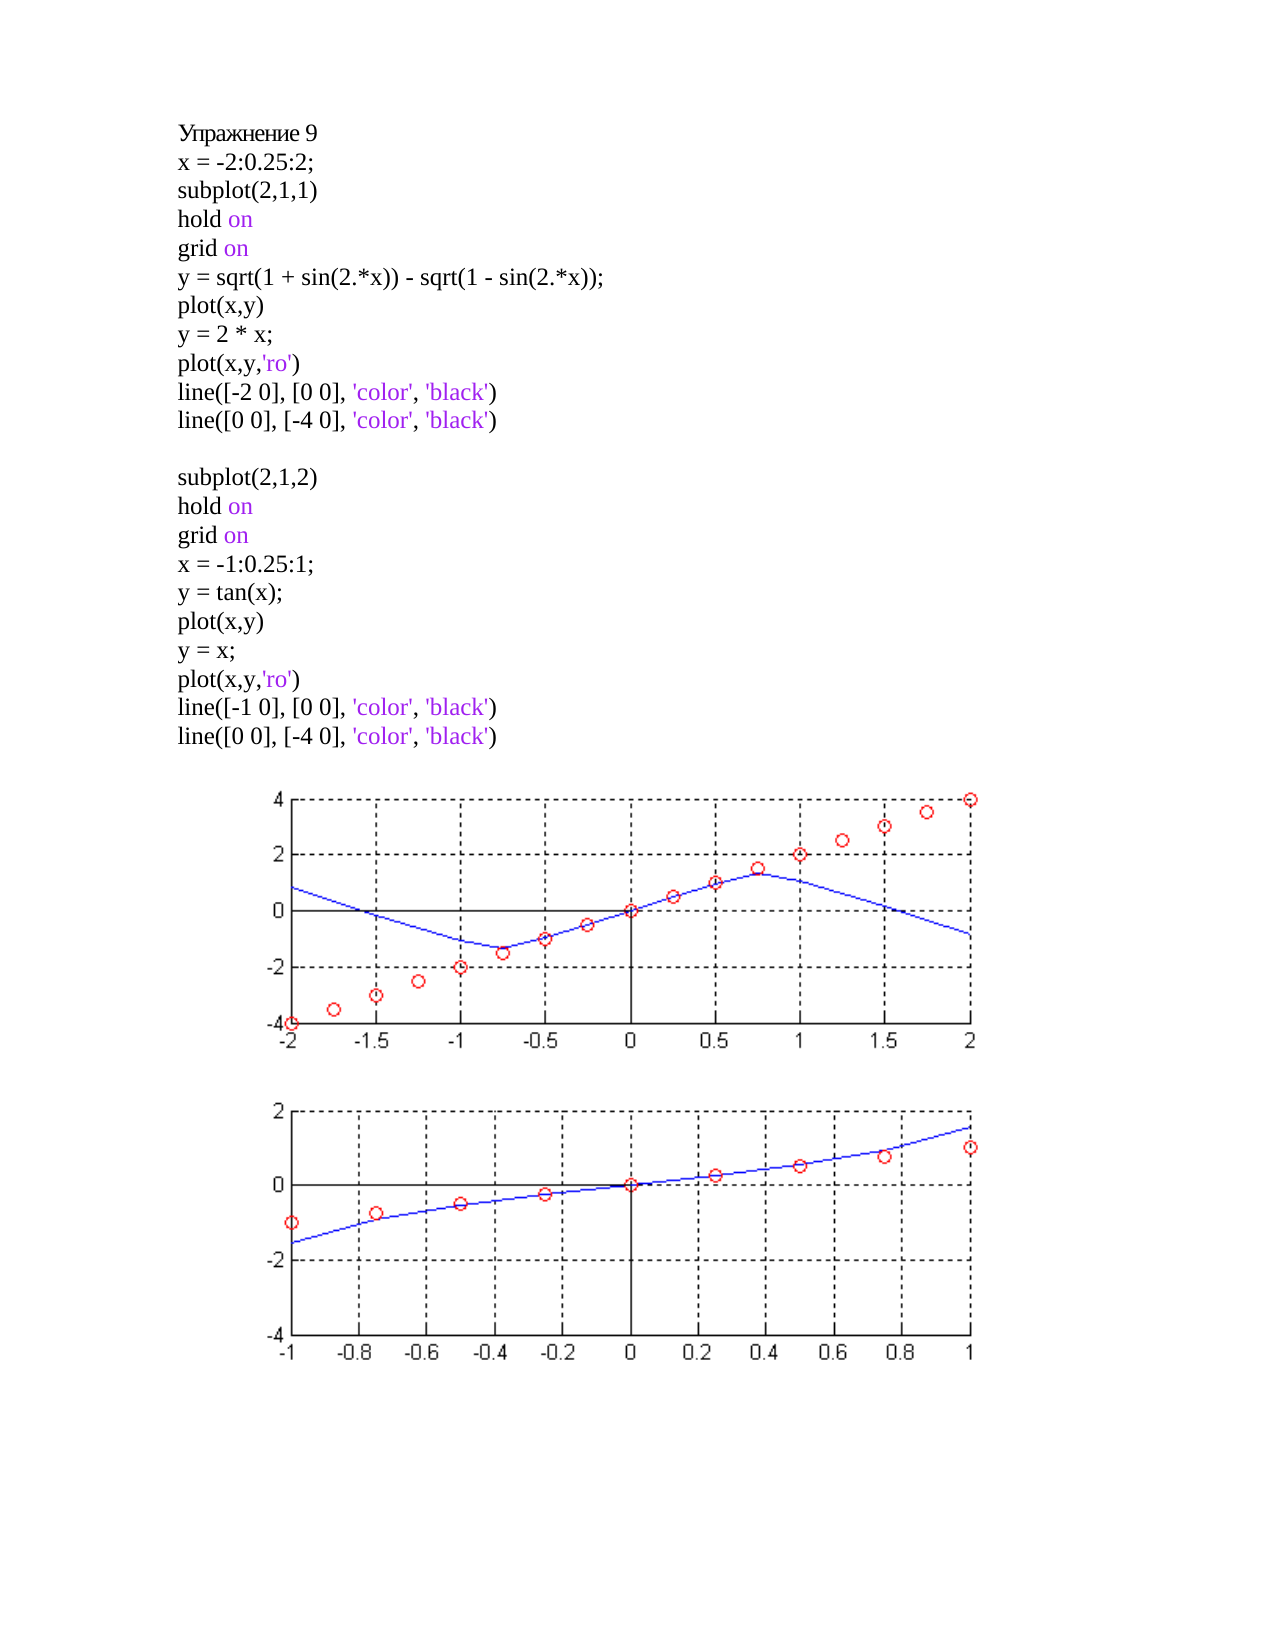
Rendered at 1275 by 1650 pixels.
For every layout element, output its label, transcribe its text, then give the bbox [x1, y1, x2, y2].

title Упражнение 9 [177, 118, 1186, 147]
text hold on [177, 204, 1186, 233]
text subplot(2,1,1) [177, 176, 1186, 204]
text hold on [177, 491, 1186, 520]
text grid on [177, 233, 1186, 262]
text y = sqrt(1 + sin(2.*x)) - sqrt(1 - sin(2.*x)); [177, 262, 1186, 291]
text plot(x,y,'ro') [177, 664, 1186, 692]
text grid on [177, 520, 1186, 549]
text plot(x,y,'ro') [177, 348, 1186, 377]
text y = x; [177, 635, 1186, 664]
text line([0 0], [-4 0], 'color', 'black') [177, 406, 1186, 434]
text line([-1 0], [0 0], 'color', 'black') [177, 692, 1186, 721]
text y = tan(x); [177, 577, 1186, 606]
text plot(x,y) [177, 291, 1186, 319]
text line([0 0], [-4 0], 'color', 'black') [177, 721, 1186, 750]
text line([-2 0], [0 0], 'color', 'black') [177, 377, 1186, 406]
text y = 2 * x; [177, 319, 1186, 348]
picture [177, 750, 1053, 1407]
text plot(x,y) [177, 606, 1186, 635]
text x = -2:0.25:2; [177, 147, 1186, 176]
text subplot(2,1,2) [177, 462, 1186, 491]
text x = -1:0.25:1; [177, 549, 1186, 577]
